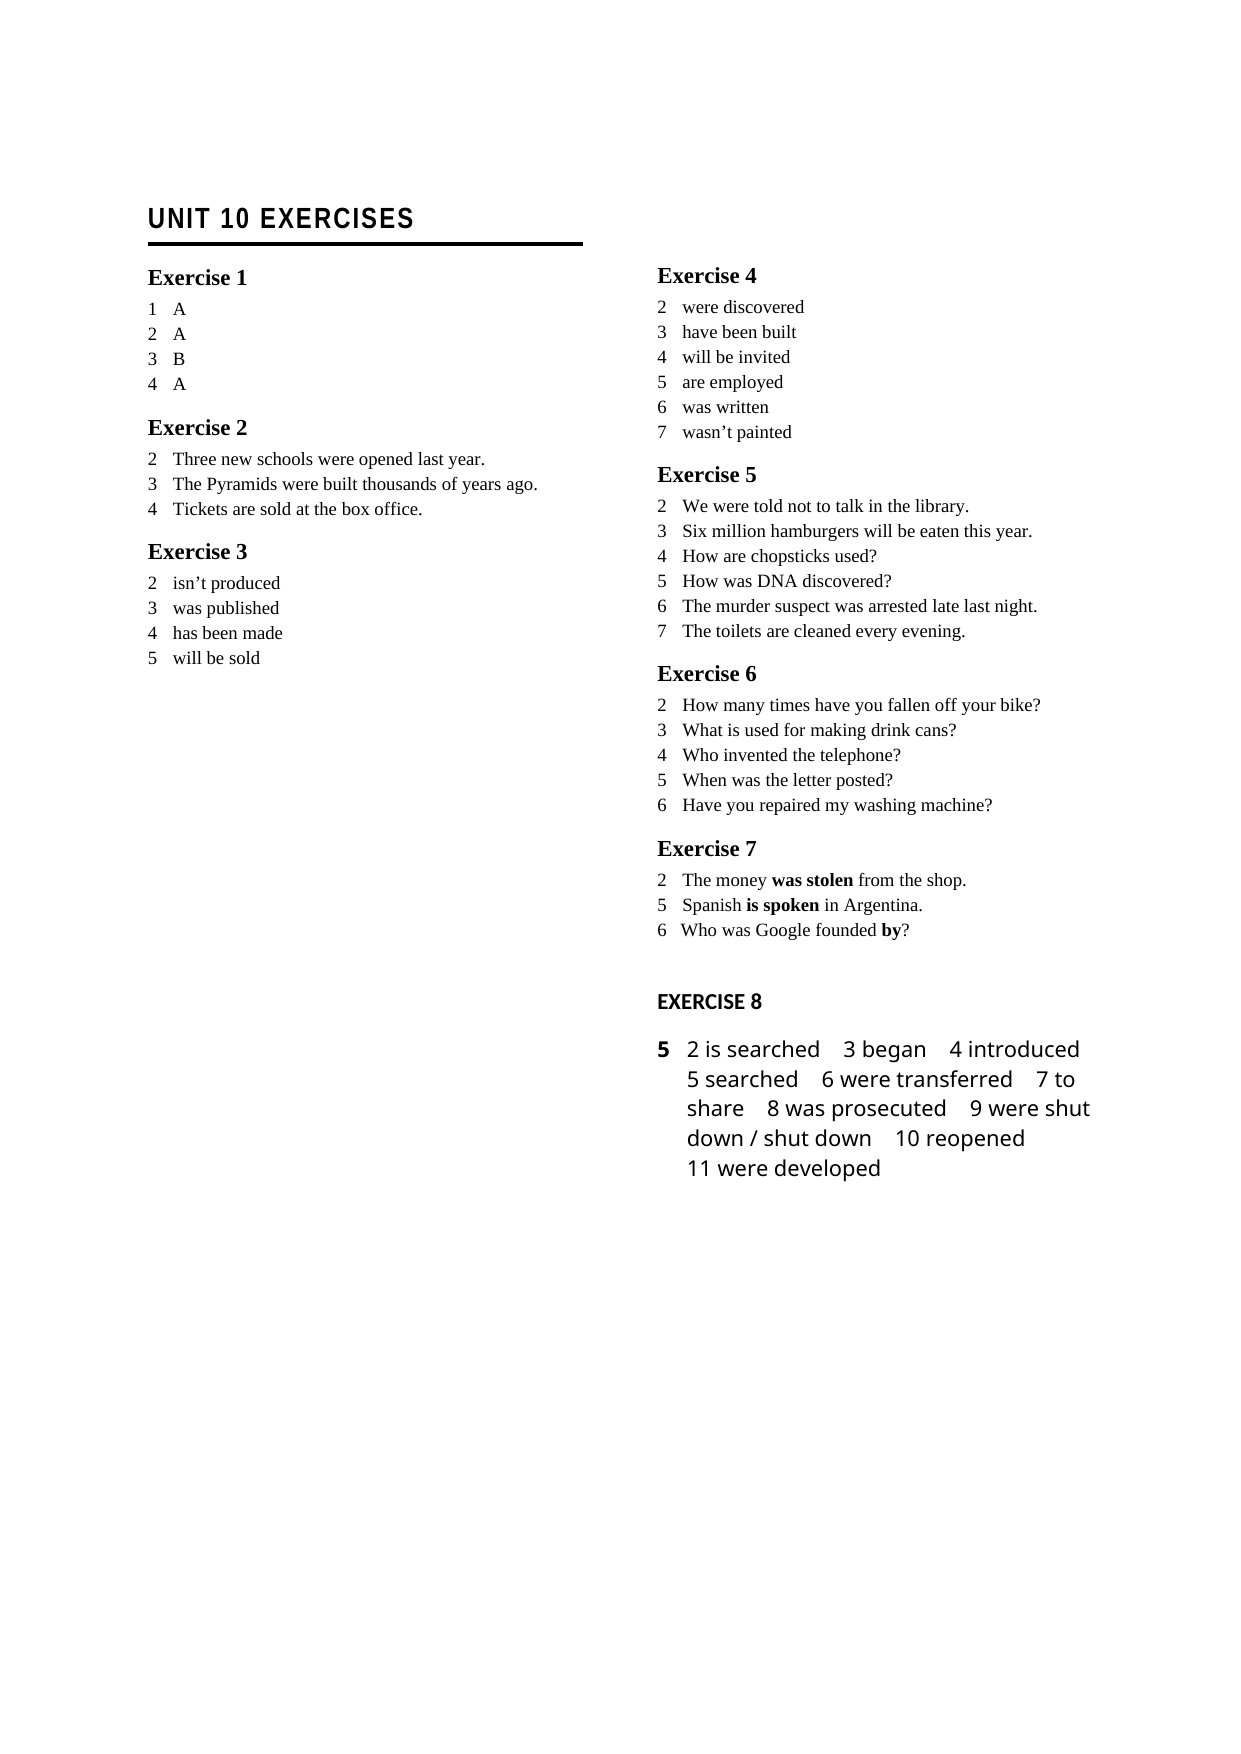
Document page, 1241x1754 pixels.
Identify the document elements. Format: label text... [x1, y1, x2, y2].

text 6 was written [657, 392, 1093, 417]
text 5 are employed [657, 367, 1093, 392]
text EXERCISE 8 [657, 987, 1093, 1015]
text 5 How was DNA discovered? [657, 567, 1093, 592]
text 3 Six million hamburgers will be eaten this year. [657, 517, 1093, 542]
text Exercise 6 [657, 660, 1093, 687]
text 3 What is used for making drink cans? [657, 716, 1093, 741]
text 2 We were told not to talk in the library. [657, 492, 1093, 517]
text 2 were discovered [657, 292, 1093, 317]
text 3 have been built [657, 317, 1093, 342]
text 3 B [148, 345, 583, 370]
text 6 The murder suspect was arrested late last night. [657, 592, 1093, 617]
text 6 Who was Google founded by? [657, 915, 1093, 940]
text 2 isn’t produced [148, 568, 583, 593]
text Exercise 7 [657, 834, 1093, 861]
text 4 will be invited [657, 342, 1093, 367]
text 5 Spanish is spoken in Argentina. [657, 890, 1093, 915]
text 4 A [148, 370, 583, 395]
text Exercise 4 [657, 262, 1093, 288]
text Exercise 2 [148, 414, 583, 440]
text 2 The money was stolen from the shop. [657, 865, 1093, 890]
text 5 2 is searched 3 began 4 introduced 5 searched 6 were transferred 7 to share 8 was prosecuted 9 were shut down / shut down 10 reopened 11 were developed [657, 1034, 1093, 1183]
text 3 The Pyramids were built thousands of years ago. [148, 469, 583, 494]
text 5 will be sold [148, 643, 583, 668]
text 2 A [148, 320, 583, 345]
text Exercise 1 [148, 264, 583, 291]
text 5 When was the letter posted? [657, 766, 1093, 791]
text Exercise 5 [657, 461, 1093, 487]
text 7 The toilets are cleaned every evening. [657, 617, 1093, 642]
text 7 wasn’t painted [657, 417, 1093, 442]
text 6 Have you repaired my washing machine? [657, 791, 1093, 816]
text Exercise 3 [148, 538, 583, 564]
text 4 has been made [148, 618, 583, 643]
text 2 How many times have you fallen off your bike? [657, 691, 1093, 716]
text 2 Three new schools were opened last year. [148, 444, 583, 469]
text 3 was published [148, 593, 583, 618]
text UNIT 10 EXERCISES [148, 201, 583, 242]
text 4 Who invented the telephone? [657, 741, 1093, 766]
text 4 Tickets are sold at the box office. [148, 494, 583, 519]
text 4 How are chopsticks used? [657, 542, 1093, 567]
text 1 A [148, 295, 583, 320]
